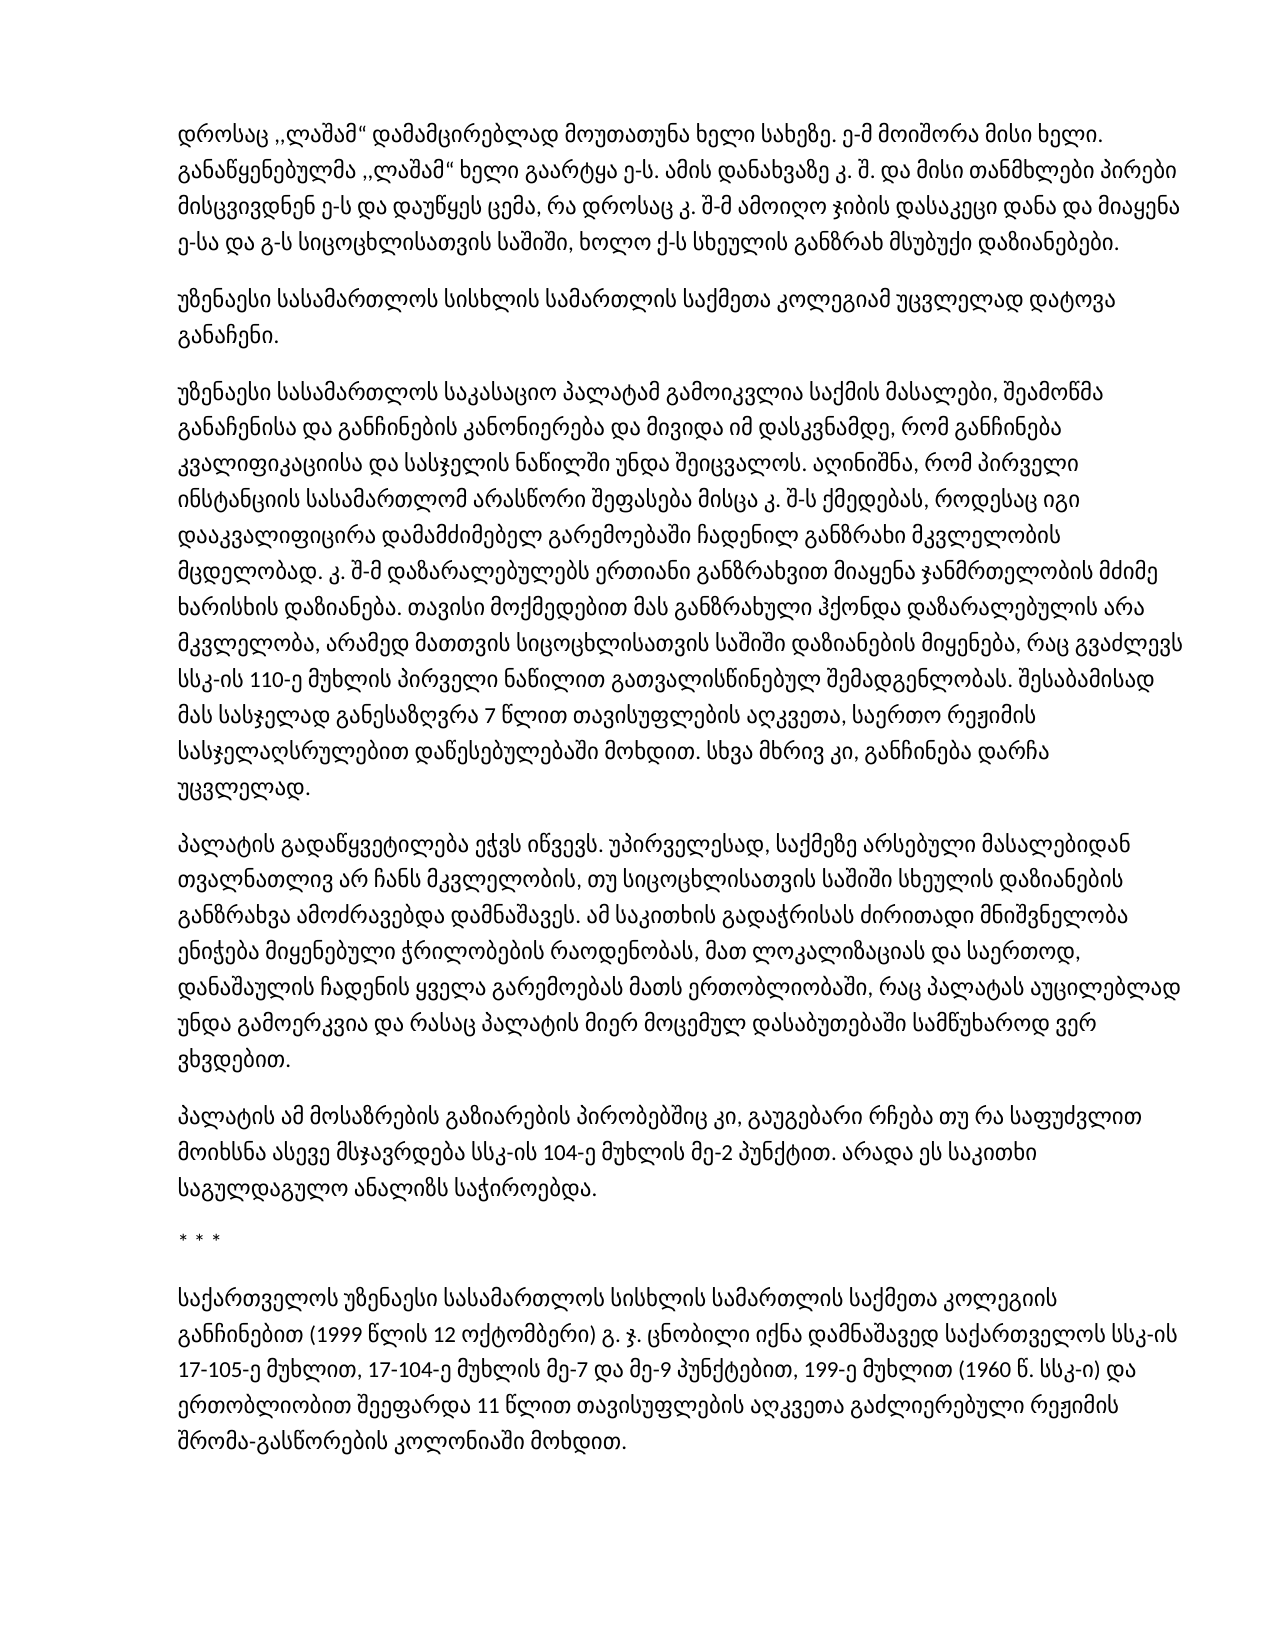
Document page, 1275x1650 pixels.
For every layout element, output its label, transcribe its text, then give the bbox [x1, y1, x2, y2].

text უზენაესი სასამართლოს სისხლის სამართლის საქმეთა კოლეგიამ უცვლელად დატოვა განაჩენი. [177, 283, 1186, 350]
text უზენაესი სასამართლოს საკასაციო პალატამ გამოიკვლია საქმის მასალები, შეამოწმა განაჩენისა და განჩინების კანონიერება და მივიდა იმ დასკვნამდე, რომ განჩინება კვალიფიკაციისა და სასჯელის ნაწილში უნდა შეიცვალოს. აღინიშნა, რომ პირველი ინსტანციის სასამართლომ არასწორი შეფასება მისცა კ. შ-ს ქმედებას, როდესაც იგი დააკვალიფიცირა დამამძიმებელ გარემოებაში ჩადენილ განზრახი მკვლელობის მცდელობად. კ. შ-მ დაზარალებულებს ერთიანი განზრახვით მიაყენა ჯანმრთელობის მძიმე ხარისხის დაზიანება. თავისი მოქმედებით მას განზრახული ჰქონდა დაზარალებულის არა მკვლელობა, არამედ მათთვის სიცოცხლისათვის საშიში დაზიანების მიყენება, რაც გვაძლევს სსკ-ის 110-ე მუხლის პირველი ნაწილით გათვალისწინებულ შემადგენლობას. შესაბამისად მას სასჯელად განესაზღვრა 7 წლით თავისუფლების აღკვეთა, საერთო რეჟიმის სასჯელაღსრულებით დაწესებულებაში მოხდით. სხვა მხრივ კი, განჩინება დარჩა უცვლელად. [177, 375, 1186, 802]
text საქართველოს უზენაესი სასამართლოს სისხლის სამართლის საქმეთა კოლეგიის განჩინებით (1999 წლის 12 ოქტომბერი) გ. ჯ. ცნობილი იქნა დამნაშავედ საქართველოს სსკ-ის 17-105-ე მუხლით, 17-104-ე მუხლის მე-7 და მე-9 პუნქტებით, 199-ე მუხლით (1960 წ. სსკ-ი) და ერთობლიობით შეეფარდა 11 წლით თავისუფლების აღკვეთა გაძლიერებული რეჟიმის შრომა-გასწორების კოლონიაში მოხდით. [177, 1282, 1186, 1457]
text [177, 118, 1186, 257]
text პალატის ამ მოსაზრების გაზიარების პირობებშიც კი, გაუგებარი რჩება თუ რა საფუძვლით მოიხსნა ასევე მსჯავრდება სსკ-ის 104-ე მუხლის მე-2 პუნქტით. არადა ეს საკითხი საგულდაგულო ანალიზს საჭიროებდა. [177, 1100, 1186, 1203]
text პალატის გადაწყვეტილება ეჭვს იწვევს. უპირველესად, საქმეზე არსებული მასალებიდან თვალნათლივ არ ჩანს მკვლელობის, თუ სიცოცხლისათვის საშიში სხეულის დაზიანების განზრახვა ამოძრავებდა დამნაშავეს. ამ საკითხის გადაჭრისას ძირითადი მნიშვნელობა ენიჭება მიყენებული ჭრილობების რაოდენობას, მათ ლოკალიზაციას და საერთოდ, დანაშაულის ჩადენის ყველა გარემოებას მათს ერთობლიობაში, რაც პალატას აუცილებლად უნდა გამოერკვია და რასაც პალატის მიერ მოცემულ დასაბუთებაში სამწუხაროდ ვერ ვხვდებით. [177, 827, 1186, 1074]
text * * * [177, 1228, 1186, 1257]
